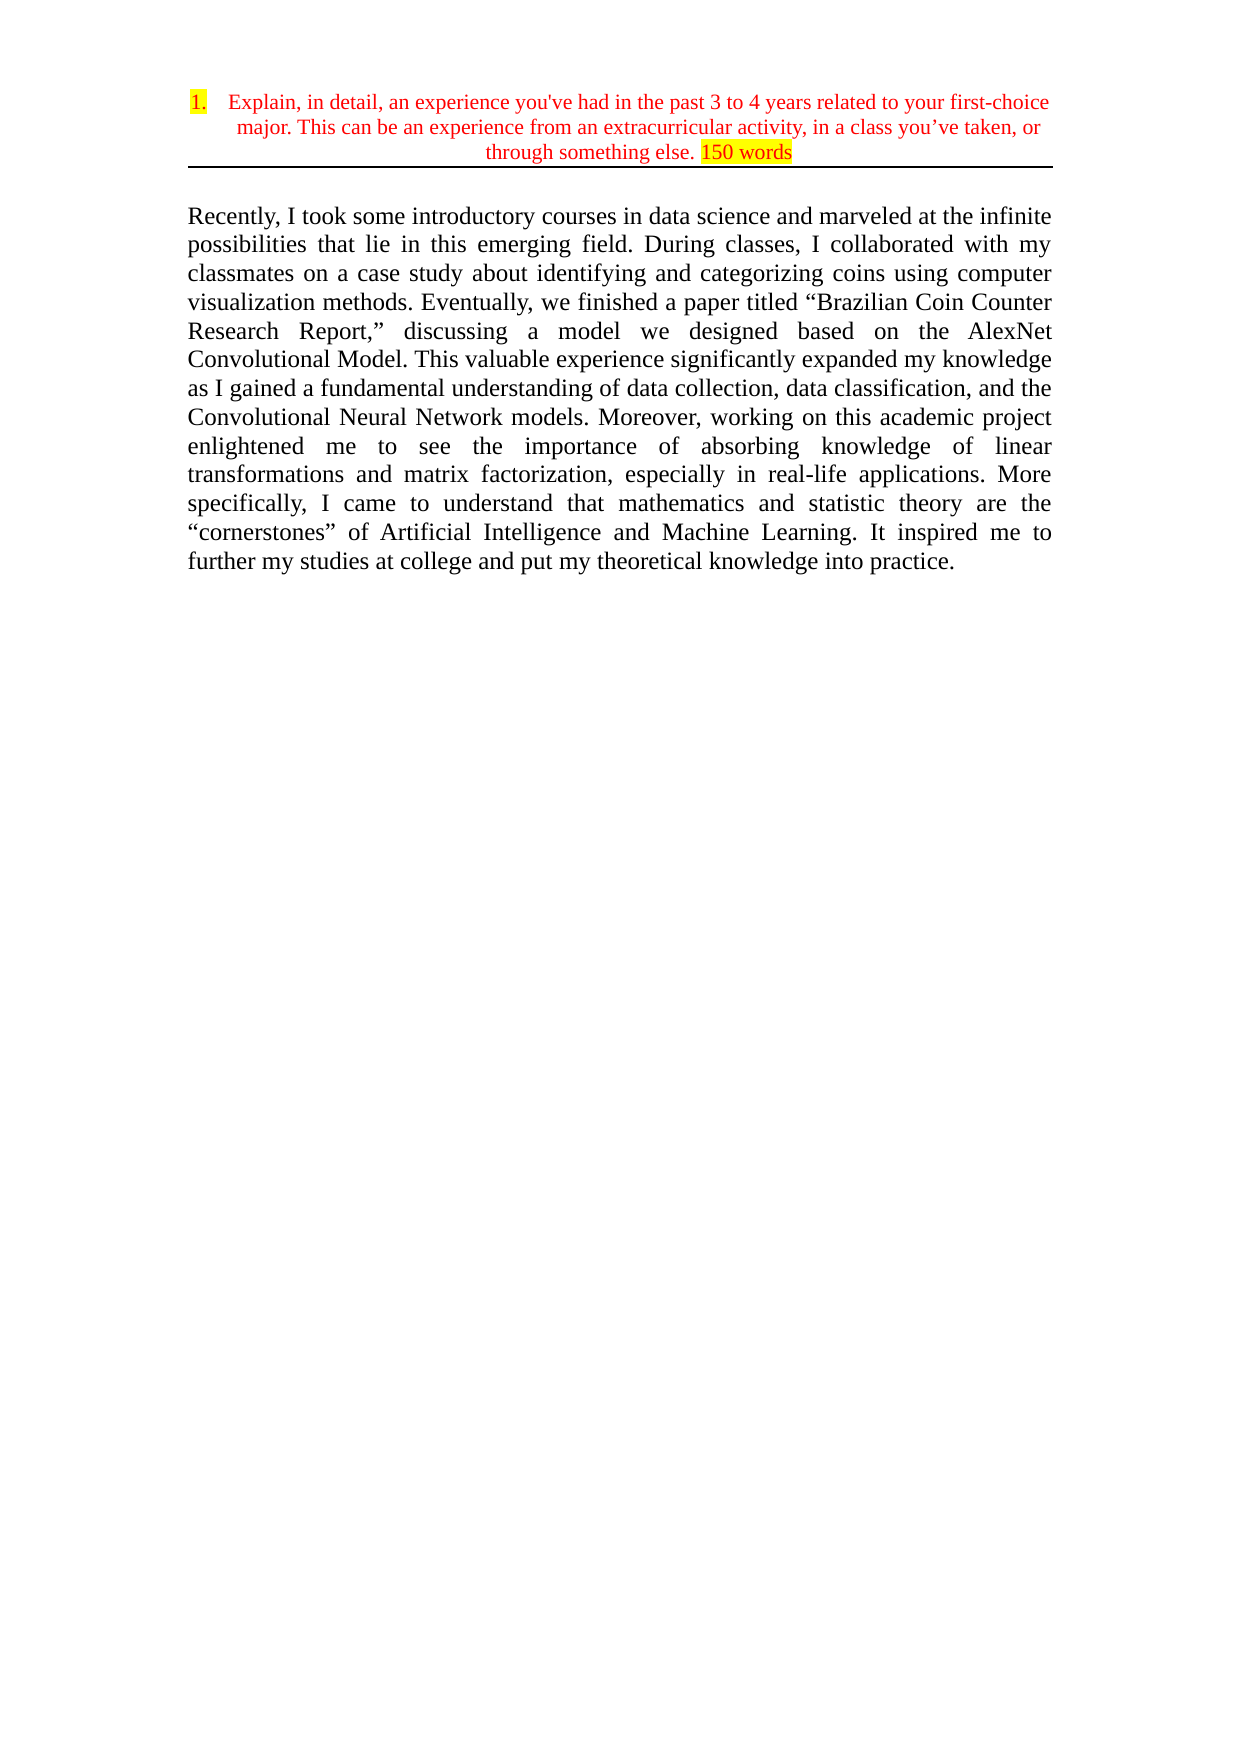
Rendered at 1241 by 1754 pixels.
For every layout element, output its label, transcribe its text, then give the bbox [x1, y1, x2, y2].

text Recently, I took some introductory courses in data science and marveled at the infinite possibilities that lie in this emerging field. During classes, I collaborated with my classmates on a case study about identifying and categorizing coins using computer visualization methods. Eventually, we finished a paper titled “Brazilian Coin Counter Research Report,” discussing a model we designed based on the AlexNet Convolutional Model. This valuable experience significantly expanded my knowledge as I gained a fundamental understanding of data collection, data classification, and the Convolutional Neural Network models. Moreover, working on this academic project enlightened me to see the importance of absorbing knowledge of linear transformations and matrix factorization, especially in real-life applications. More specifically, I came to understand that mathematics and statistic theory are the “cornerstones” of Artificial Intelligence and Machine Learning. It inspired me to further my studies at college and put my theoretical knowledge into practice. [187, 201, 1053, 574]
